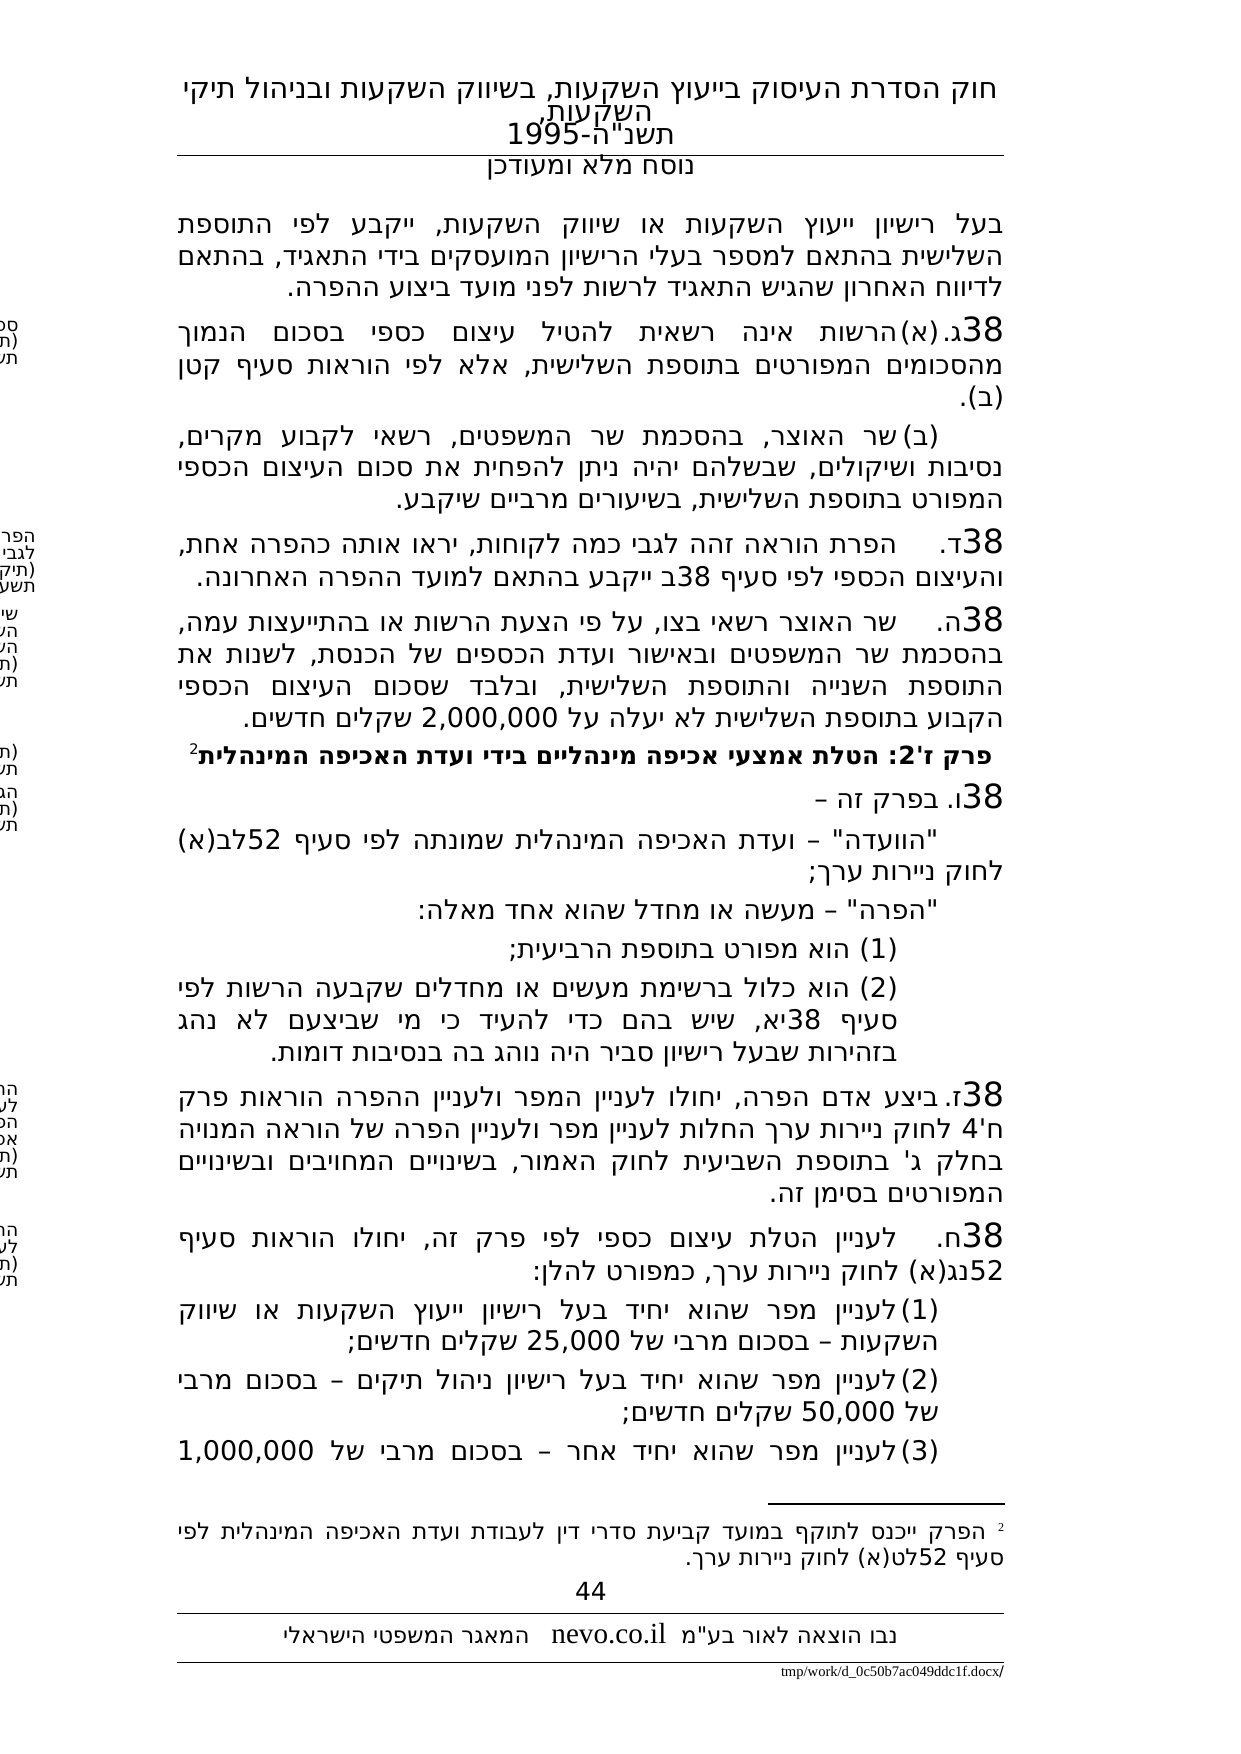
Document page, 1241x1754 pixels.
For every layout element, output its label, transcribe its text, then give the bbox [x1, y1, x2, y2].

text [177, 208, 1004, 303]
text פרק ז'2: הטלת אמצעי אכיפה מינהליים בידי ועדת האכיפה המינהלית [177, 741, 1004, 770]
text 38ו. בפרק זה – [177, 778, 1004, 817]
text (2) לעניין מפר שהוא יחיד בעל רישיון ניהול תיקים – בסכום מרבי של 50,000 שקלים חדשים; [177, 1364, 939, 1428]
text (ב) שר האוצר, בהסכמת שר המשפטים, רשאי לקבוע מקרים, נסיבות ושיקולים, שבשלהם יהיה ניתן להפחית את סכום העיצום הכספי המפורט בתוספת השלישית, בשיעורים מרביים שיקבע. [177, 420, 1004, 514]
text 38ג. (א) הרשות אינה רשאית להטיל עיצום כספי בסכום הנמוך מהסכומים המפורטים בתוספת השלישית, אלא לפי הוראות סעיף קטן (ב). [177, 310, 1004, 412]
text 38ד. הפרת הוראה זהה לגבי כמה לקוחות, יראו אותה כהפרה אחת, והעיצום הכספי לפי סעיף 38ב ייקבע בהתאם למועד ההפרה האחרונה. [177, 522, 1004, 592]
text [177, 1435, 939, 1467]
text 38ה. שר האוצר רשאי בצו, על פי הצעת הרשות או בהתייעצות עמה, בהסכמת שר המשפטים ובאישור ועדת הכספים של הכנסת, לשנות את התוספת השנייה והתוספת השלישית, ובלבד שסכום העיצום הכספי הקבוע בתוספת השלישית לא יעלה על 2,000,000 שקלים חדשים. [177, 600, 1004, 733]
text 38ז. ביצע אדם הפרה, יחולו לעניין המפר ולעניין ההפרה הוראות פרק ח'4 לחוק ניירות ערך החלות לעניין מפר ולעניין הפרה של הוראה המנויה בחלק ג' בתוספת השביעית לחוק האמור, בשינויים המחויבים ובשינויים המפורטים בסימן זה. [177, 1075, 1004, 1208]
text "הפרה" – מעשה או מחדל שהוא אחד מאלה: [177, 895, 1004, 926]
text 38ח. לעניין הטלת עיצום כספי לפי פרק זה, יחולו הוראות סעיף 52נג(א) לחוק ניירות ערך, כמפורט להלן: [177, 1216, 1004, 1286]
text (1) הוא מפורט בתוספת הרביעית; [177, 934, 898, 965]
text "הוועדה" – ועדת האכיפה המינהלית שמונתה לפי סעיף 52לב(א) לחוק ניירות ערך; [177, 824, 1004, 887]
text (2) הוא כלול ברשימת מעשים או מחדלים שקבעה הרשות לפי סעיף 38יא, שיש בהם כדי להעיד כי מי שביצעם לא נהג בזהירות שבעל רישיון סביר היה נוהג בה בנסיבות דומות. [177, 973, 898, 1067]
text (1) לעניין מפר שהוא יחיד בעל רישיון ייעוץ השקעות או שיווק השקעות – בסכום מרבי של 25,000 שקלים חדשים; [177, 1294, 939, 1357]
